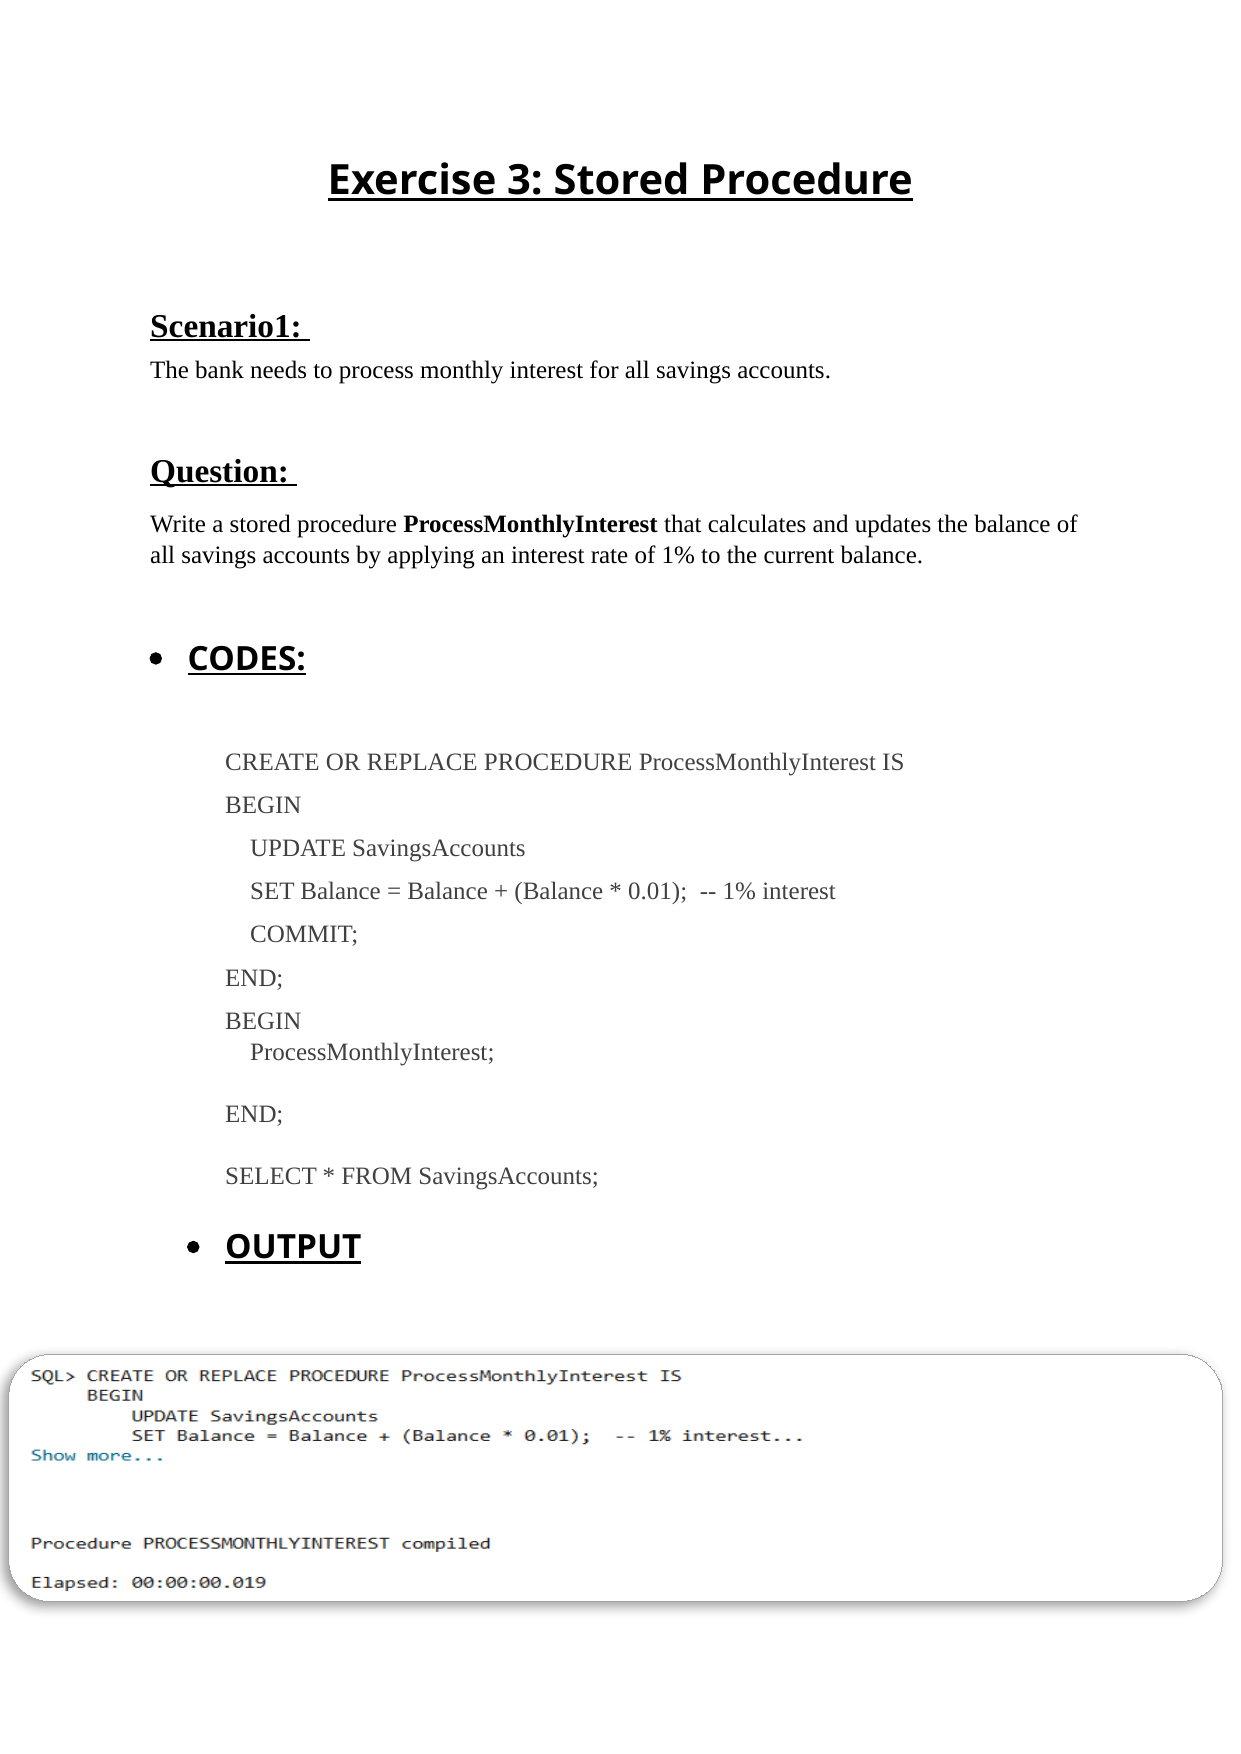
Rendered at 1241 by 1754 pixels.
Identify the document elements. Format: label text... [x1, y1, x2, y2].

text Write a stored procedure ProcessMonthlyInterest that calculates and updates the balance of all savings accounts by applying an interest rate of 1% to the current balance. [150, 509, 1090, 569]
picture [8, 1354, 1223, 1601]
list ProcessMonthlyInterest; [225, 1037, 1090, 1066]
list UPDATE SavingsAccounts [225, 833, 1090, 862]
list CREATE OR REPLACE PROCEDURE ProcessMonthlyInterest IS [225, 747, 1090, 776]
list SET Balance = Balance + (Balance * 0.01); -- 1% interest [225, 876, 1090, 905]
list END; [225, 1099, 1090, 1128]
text Question: [150, 451, 1090, 489]
list SELECT * FROM SavingsAccounts; [225, 1161, 1090, 1190]
list END; [225, 963, 1090, 991]
list BEGIN [225, 1006, 1090, 1034]
list OUTPUT [187, 1223, 1090, 1268]
text Exercise 3: Stored Procedure [150, 150, 1090, 207]
subtitle Scenario1: [150, 306, 1090, 344]
list BEGIN [225, 790, 1090, 819]
text The bank needs to process monthly interest for all savings accounts. [150, 356, 1090, 384]
subtitle CODES: [150, 634, 1090, 680]
list COMMIT; [225, 919, 1090, 948]
